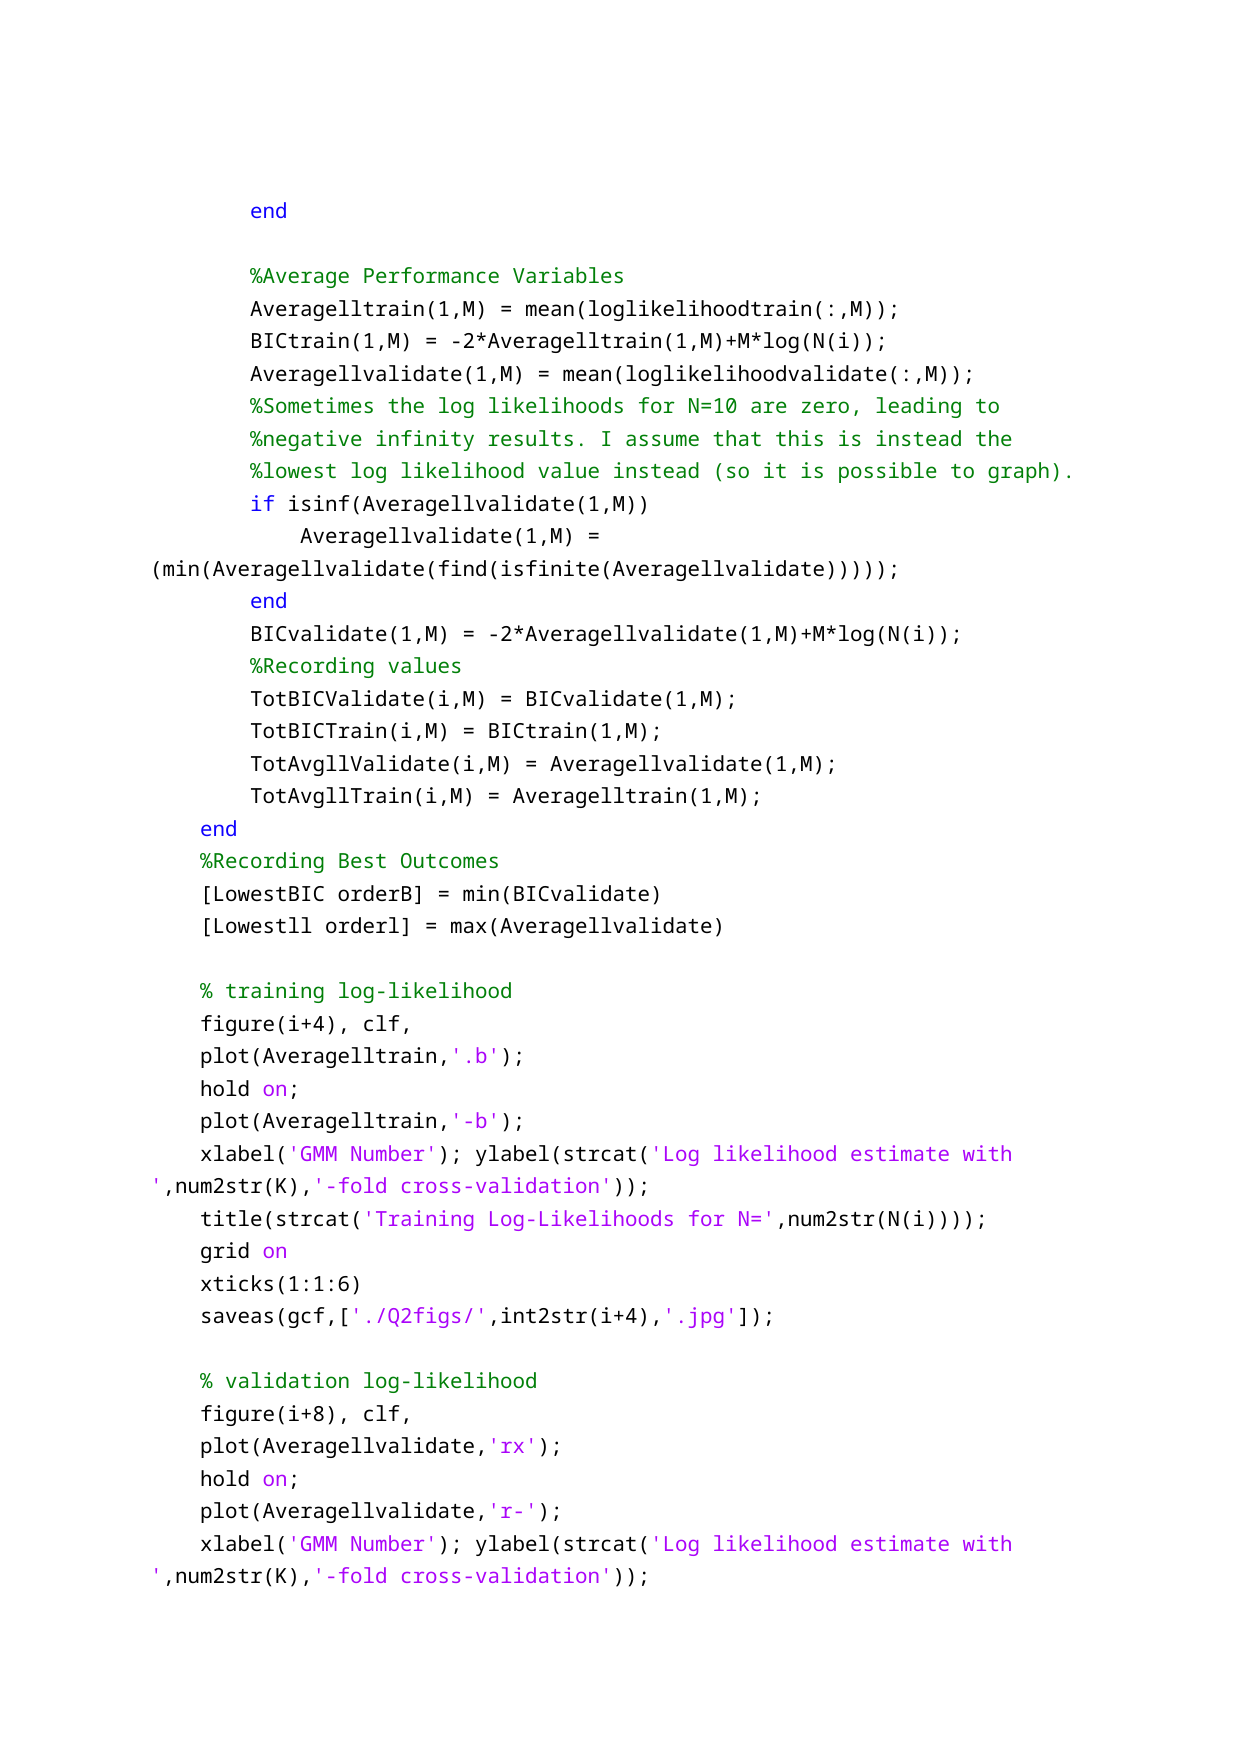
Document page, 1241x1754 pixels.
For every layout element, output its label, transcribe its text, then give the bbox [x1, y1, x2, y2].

text grid on [150, 1234, 1090, 1267]
text title(strcat('Training Log-Likelihoods for N=',num2str(N(i)))); [150, 1202, 1090, 1234]
text plot(Averagellvalidate,'rx'); [150, 1429, 1090, 1462]
text [Lowestll orderl] = max(Averagellvalidate) [150, 909, 1090, 942]
text if isinf(Averagellvalidate(1,M)) [150, 487, 1090, 519]
text %Average Performance Variables [150, 259, 1090, 292]
text plot(Averagelltrain,'.b'); [150, 1039, 1090, 1072]
text plot(Averagellvalidate,'r-'); [150, 1494, 1090, 1527]
text saveas(gcf,['./Q2figs/',int2str(i+4),'.jpg']); [150, 1299, 1090, 1332]
text xlabel('GMM Number'); ylabel(strcat('Log likelihood estimate with ',num2str(K),'-fold cross-validation')); [150, 1527, 1090, 1592]
text Averagellvalidate(1,M) = (min(Averagellvalidate(find(isfinite(Averagellvalidate))))); [150, 519, 1090, 584]
text TotBICValidate(i,M) = BICvalidate(1,M); [150, 682, 1090, 714]
text hold on; [150, 1072, 1090, 1104]
text Averagelltrain(1,M) = mean(loglikelihoodtrain(:,M)); [150, 292, 1090, 324]
text end [150, 584, 1090, 617]
text %Sometimes the log likelihoods for N=10 are zero, leading to [150, 389, 1090, 422]
text Averagellvalidate(1,M) = mean(loglikelihoodvalidate(:,M)); [150, 357, 1090, 389]
text end [150, 194, 1090, 227]
text %Recording values [150, 649, 1090, 682]
text end [150, 812, 1090, 844]
text TotAvgllValidate(i,M) = Averagellvalidate(1,M); [150, 747, 1090, 779]
text %negative infinity results. I assume that this is instead the [150, 422, 1090, 454]
text TotBICTrain(i,M) = BICtrain(1,M); [150, 714, 1090, 747]
text figure(i+8), clf, [150, 1397, 1090, 1429]
text figure(i+4), clf, [150, 1007, 1090, 1039]
text BICvalidate(1,M) = -2*Averagellvalidate(1,M)+M*log(N(i)); [150, 617, 1090, 649]
text xticks(1:1:6) [150, 1267, 1090, 1299]
text % validation log-likelihood [150, 1364, 1090, 1397]
text [LowestBIC orderB] = min(BICvalidate) [150, 877, 1090, 909]
text xlabel('GMM Number'); ylabel(strcat('Log likelihood estimate with ',num2str(K),'-fold cross-validation')); [150, 1137, 1090, 1202]
text %Recording Best Outcomes [150, 844, 1090, 877]
text %lowest log likelihood value instead (so it is possible to graph). [150, 454, 1090, 487]
text hold on; [150, 1462, 1090, 1494]
text BICtrain(1,M) = -2*Averagelltrain(1,M)+M*log(N(i)); [150, 324, 1090, 357]
text plot(Averagelltrain,'-b'); [150, 1104, 1090, 1137]
text TotAvgllTrain(i,M) = Averagelltrain(1,M); [150, 779, 1090, 812]
text % training log-likelihood [150, 974, 1090, 1007]
